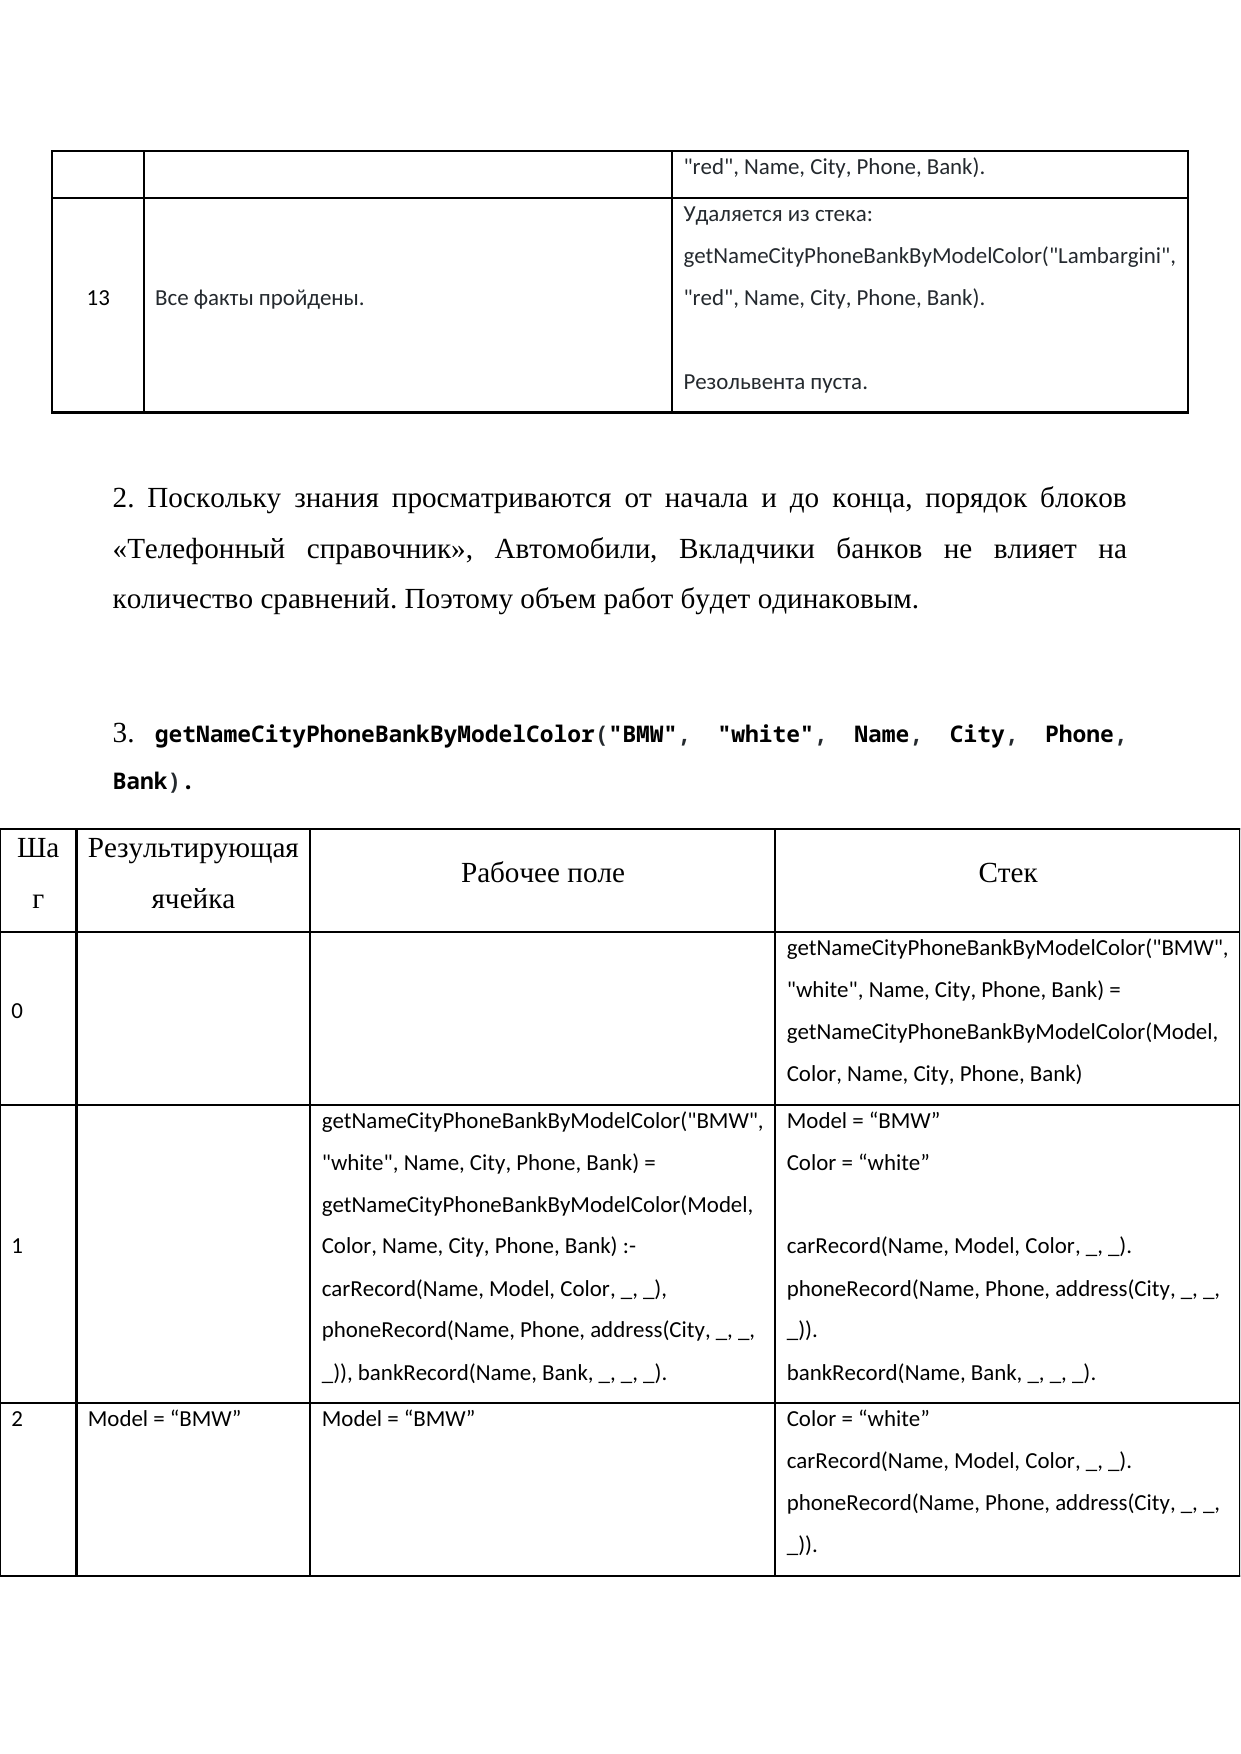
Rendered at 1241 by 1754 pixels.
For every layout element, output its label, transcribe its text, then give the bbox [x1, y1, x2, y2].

table_cell [78, 933, 309, 1104]
table_cell 13 [53, 199, 143, 411]
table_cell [145, 152, 671, 197]
table_cell 0 [1, 933, 75, 1104]
table_header Стек [776, 830, 1239, 931]
table_cell Model = “BMW” Color = “white” carRecord(Name, Model, Color, _, _). phoneRecord(Name, Phone, address(City, _, _, _)). bankRecord(Name, Bank, _, _, _). [776, 1106, 1239, 1402]
table_cell Удаляется из стека: getNameCityPhoneBankByModelColor("Lambargini", "red", Name, City, Phone, Bank). Резольвента пуста. [673, 199, 1187, 411]
table_cell getNameCityPhoneBankByModelColor("BMW", "white", Name, City, Phone, Bank) = getNameCityPhoneBankByModelColor(Model, Color, Name, City, Phone, Bank) [776, 933, 1239, 1104]
table_cell Model = “BMW” [311, 1404, 774, 1575]
table_header Рабочее поле [311, 830, 774, 931]
table_header Результирующая ячейка [78, 830, 309, 931]
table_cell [673, 152, 1187, 197]
table_cell [311, 933, 774, 1104]
table_cell getNameCityPhoneBankByModelColor("BMW", "white", Name, City, Phone, Bank) = getNameCityPhoneBankByModelColor(Model, Color, Name, City, Phone, Bank) :- carRecord(Name, Model, Color, _, _), phoneRecord(Name, Phone, address(City, _, _, _)), bankRecord(Name, Bank, _, _, _). [311, 1106, 774, 1402]
table_cell [78, 1106, 309, 1402]
text 3. getNameCityPhoneBankByModelColor("BMW", "white", Name, City, Phone, Bank). [112, 715, 1128, 796]
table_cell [776, 1404, 1239, 1575]
table_cell 12 [53, 152, 143, 197]
table_cell Model = “BMW” [78, 1404, 309, 1575]
table_header Шаг [1, 830, 75, 931]
text 2. Поскольку знания просматриваются от начала и до конца, порядок блоков «Телефонный справочник», Автомобили, Вкладчики банков не влияет на количество сравнений. Поэтому объем работ будет одинаковым. [112, 481, 1128, 615]
table_cell 2 [1, 1404, 75, 1575]
table_cell 1 [1, 1106, 75, 1402]
table_cell Все факты пройдены. [145, 199, 671, 411]
